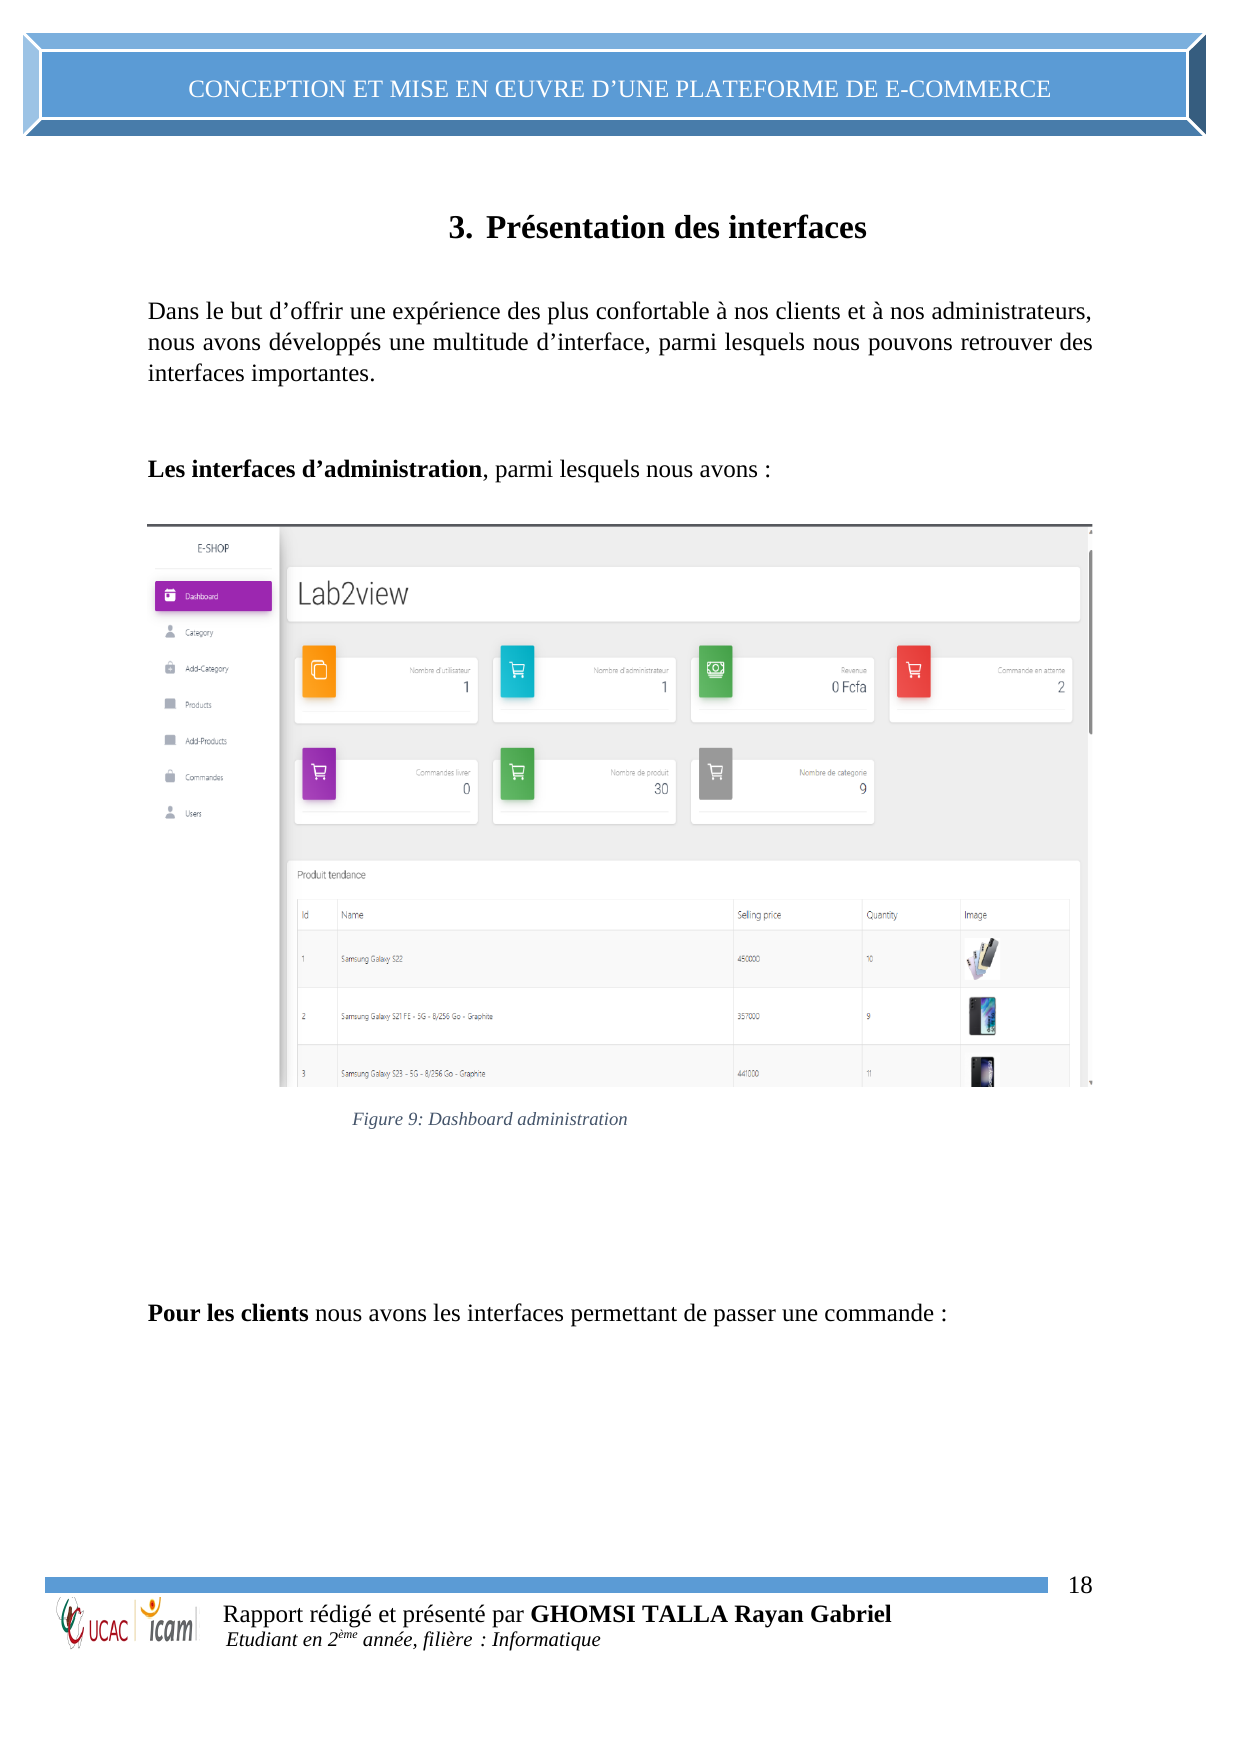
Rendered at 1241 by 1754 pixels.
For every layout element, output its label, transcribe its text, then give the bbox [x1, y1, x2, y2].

subtitle Présentation des interfaces [223, 207, 1093, 246]
text Pour les clients nous avons les interfaces permettant de passer une commande : [148, 1298, 1093, 1327]
picture [147, 524, 1093, 1087]
text Dans le but d’offrir une expérience des plus confortable à nos clients et à nos administrateurs, nous avons développés une multitude d’interface, parmi lesquels nous pouvons retrouver des interfaces importantes. [148, 296, 1093, 387]
text Les interfaces d’administration, parmi lesquels nous avons : [148, 454, 1093, 483]
picture [51, 1597, 200, 1653]
